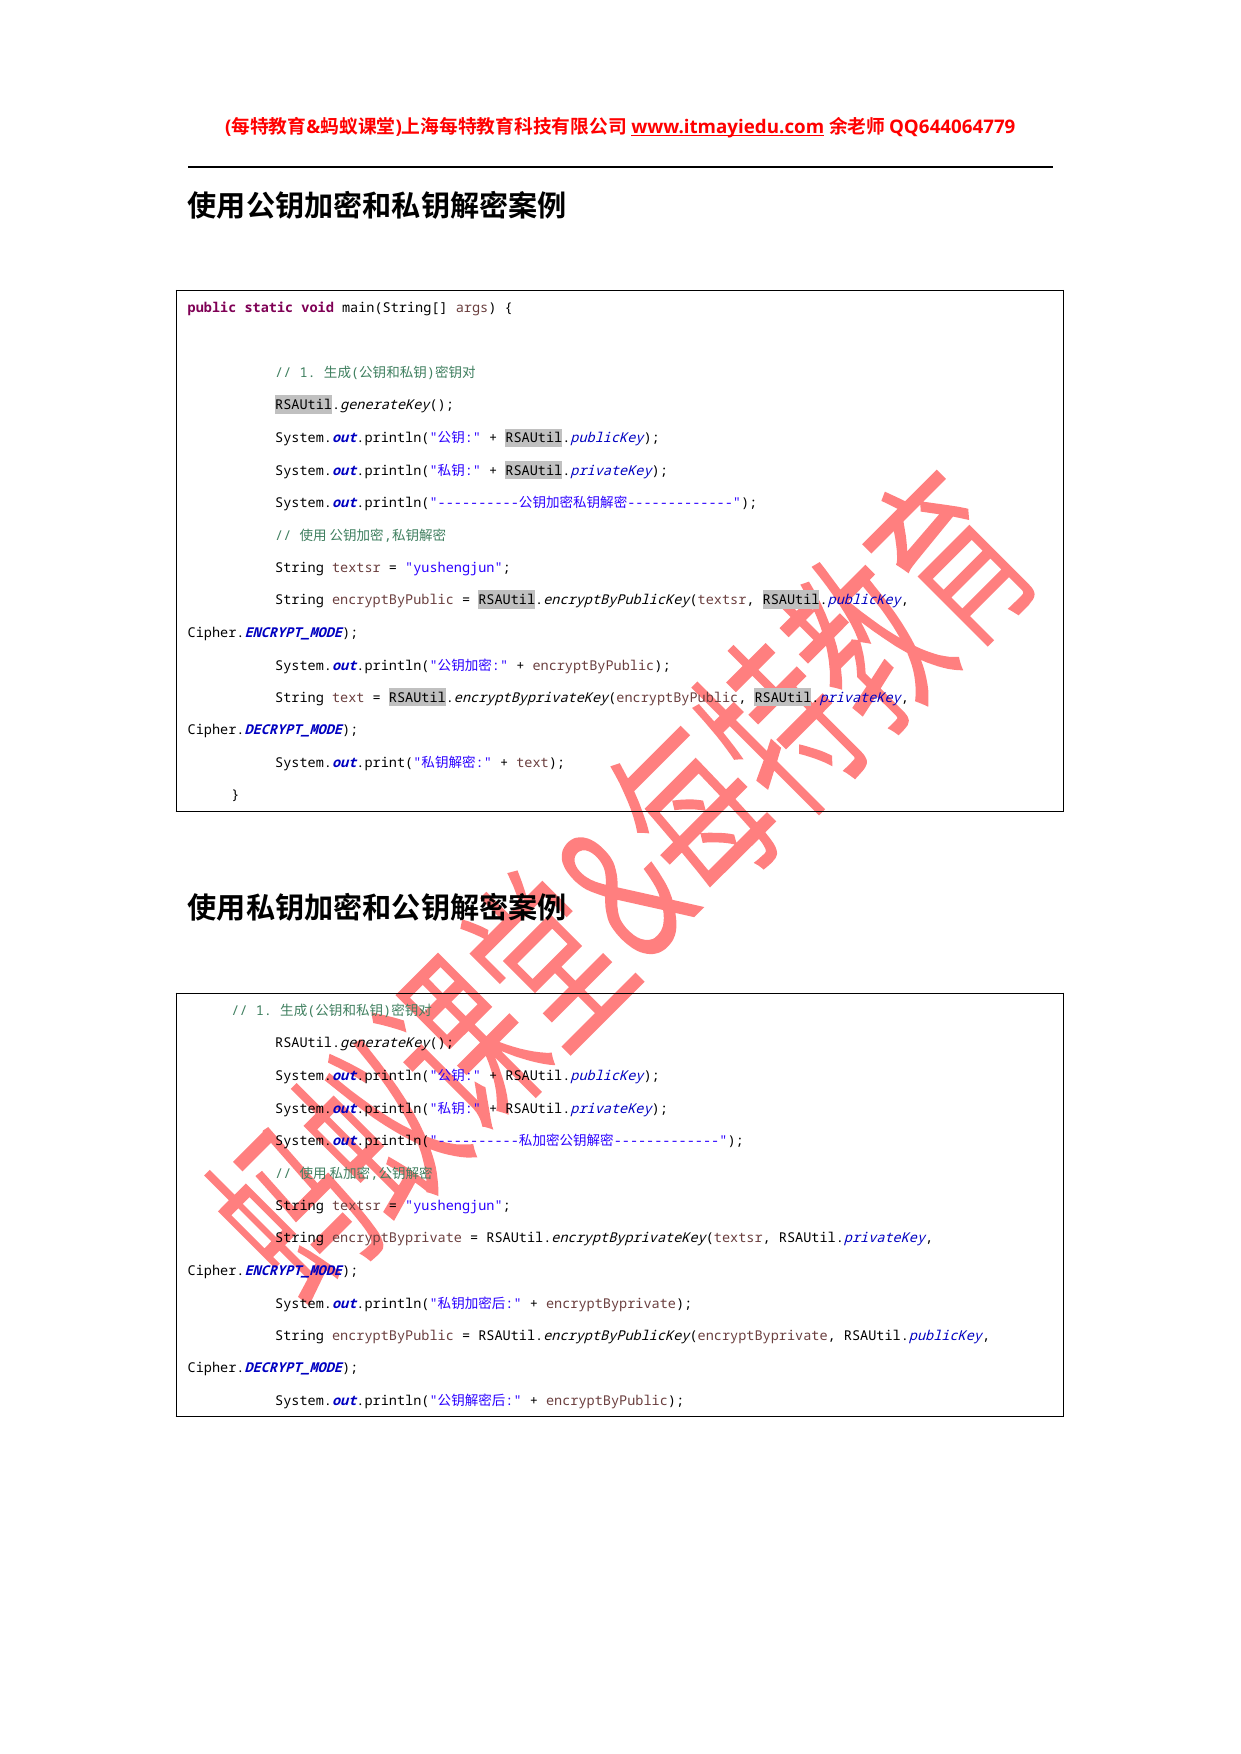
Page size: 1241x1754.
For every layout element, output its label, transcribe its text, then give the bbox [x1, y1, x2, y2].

subtitle 使用公钥加密和私钥解密案例 [187, 171, 1053, 236]
table_header public static void main(String[] args) { // 1. 生成(公钥和私钥)密钥对 RSAUtil.generateKey(); System.out.println("公钥:" + RSAUtil.publicKey); System.out.println("私钥:" + RSAUtil.privateKey); System.out.println("----------公钥加密私钥解密-------------"); // 使用 公钥加密,私钥解密 String textsr = "yushengjun"; String encryptByPublic = RSAUtil.encryptByPublicKey(textsr, RSAUtil.publicKey, Cipher.ENCRYPT_MODE); System.out.println("公钥加密:" + encryptByPublic); String text = RSAUtil.encryptByprivateKey(encryptByPublic, RSAUtil.privateKey, Cipher.DECRYPT_MODE); System.out.print("私钥解密:" + text); } [177, 291, 1063, 811]
table_header // 1. 生成(公钥和私钥)密钥对 RSAUtil.generateKey(); System.out.println("公钥:" + RSAUtil.publicKey); System.out.println("私钥:" + RSAUtil.privateKey); System.out.println("----------私加密公钥解密-------------"); // 使用 私加密,公钥解密 String textsr = "yushengjun"; String encryptByprivate = RSAUtil.encryptByprivateKey(textsr, RSAUtil.privateKey, Cipher.ENCRYPT_MODE); System.out.println("私钥加密后:" + encryptByprivate); String encryptByPublic = RSAUtil.encryptByPublicKey(encryptByprivate, RSAUtil.publicKey, Cipher.DECRYPT_MODE); System.out.println("公钥解密后:" + encryptByPublic); [177, 994, 1063, 1416]
subtitle 使用私钥加密和公钥解密案例 [187, 873, 1053, 938]
